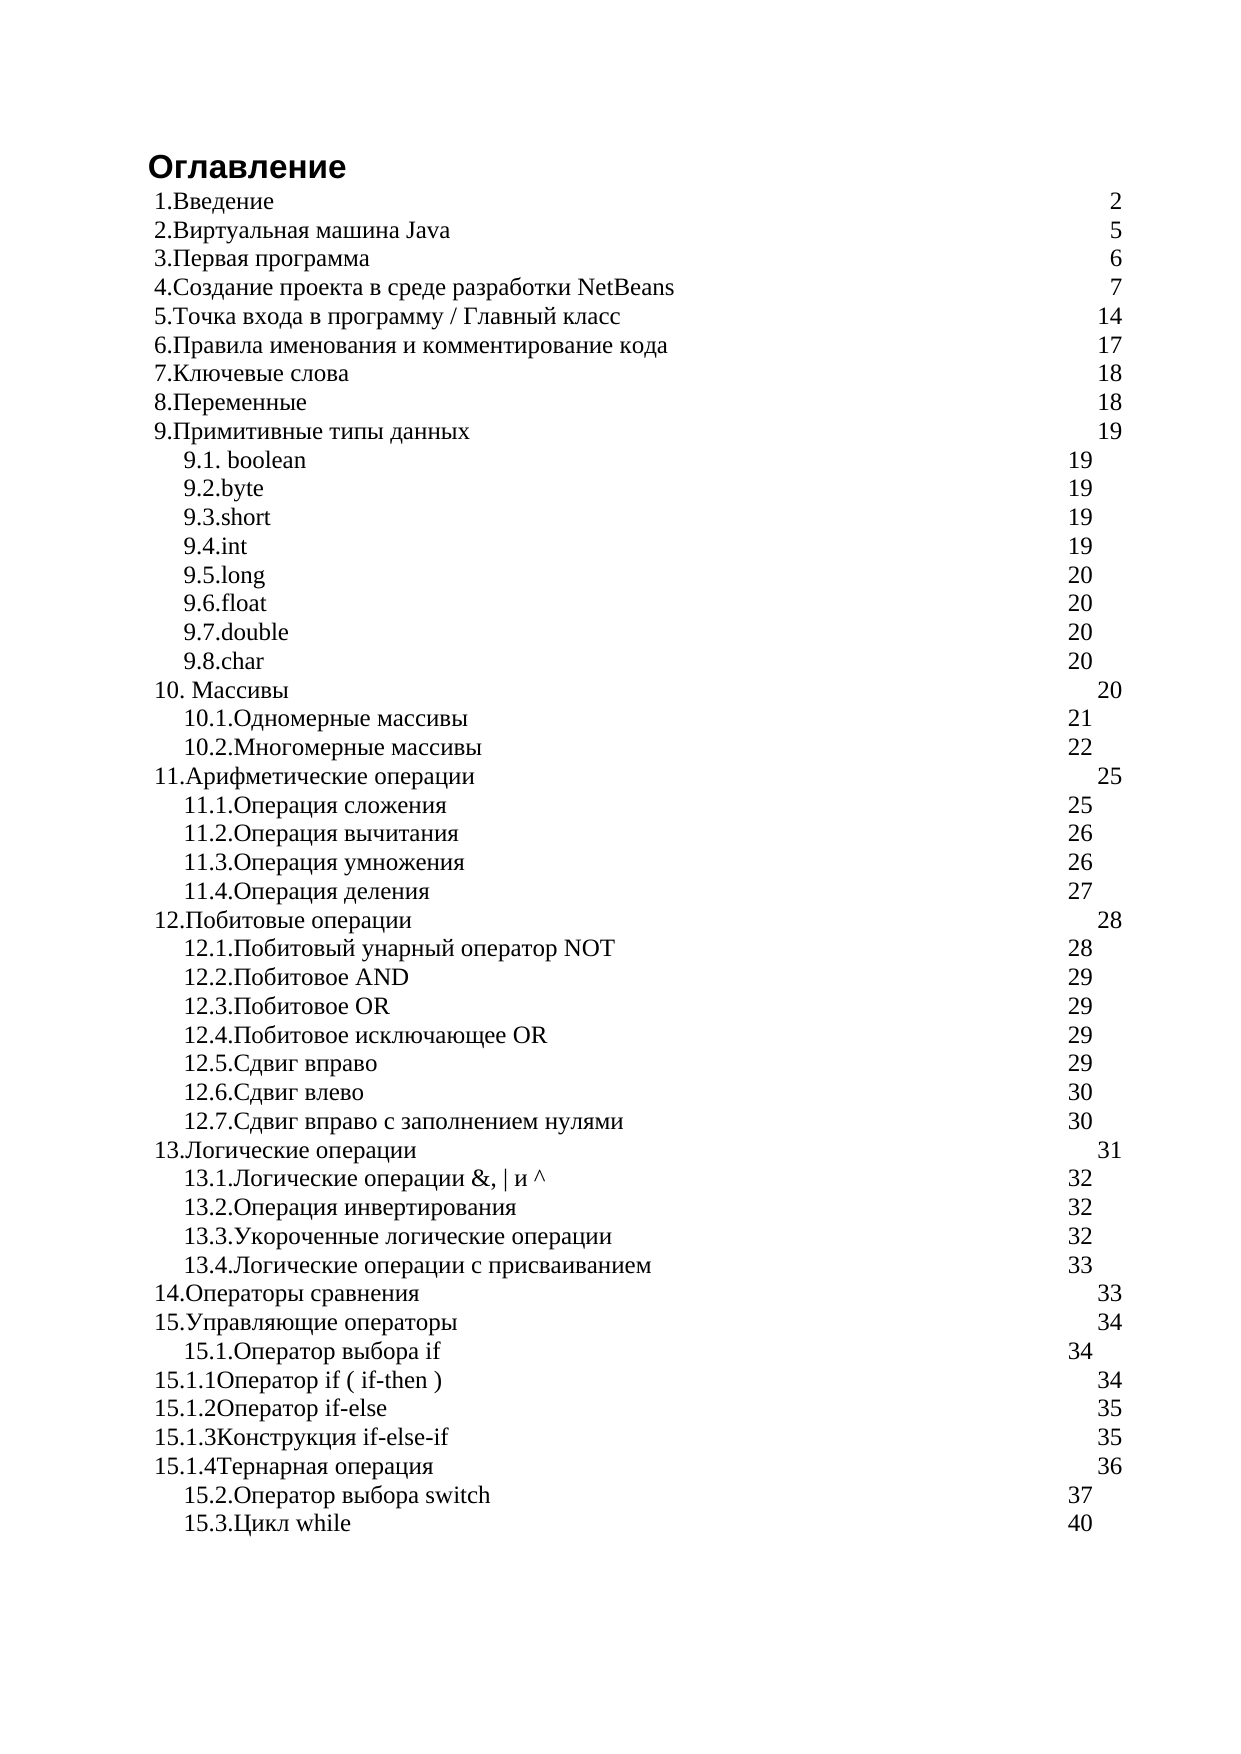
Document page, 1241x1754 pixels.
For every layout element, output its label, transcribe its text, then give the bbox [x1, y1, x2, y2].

text Оглавление [148, 148, 1122, 186]
